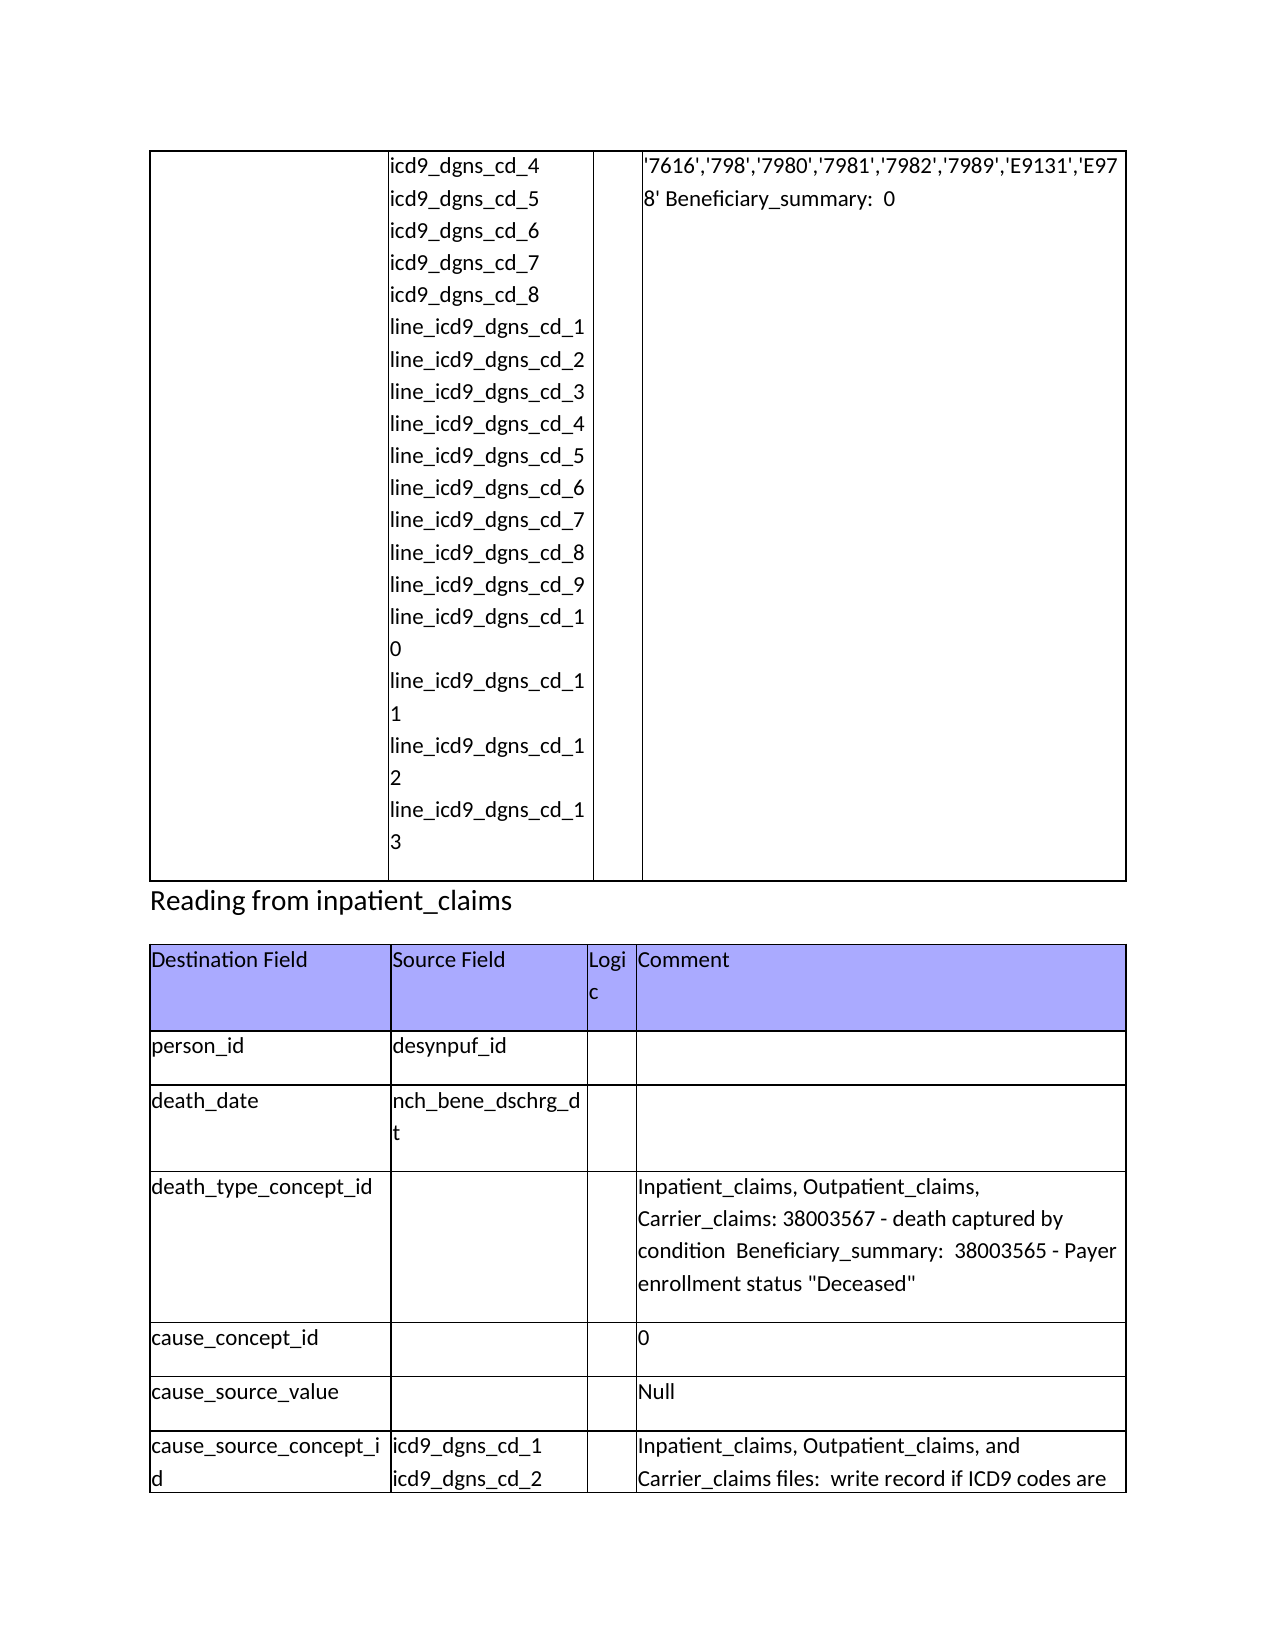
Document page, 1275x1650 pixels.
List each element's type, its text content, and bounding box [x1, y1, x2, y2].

table_cell [637, 1086, 1125, 1171]
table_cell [643, 152, 1125, 880]
table_cell [588, 1086, 636, 1171]
table_cell desynpuf_id [392, 1032, 587, 1084]
table_cell [588, 1172, 636, 1322]
table_header Logic [588, 945, 636, 1030]
table_cell cause_concept_id [151, 1323, 390, 1376]
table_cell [637, 1432, 1125, 1492]
table_cell [588, 1432, 636, 1492]
table_cell cause_source_value [151, 1377, 390, 1430]
table_header Comment [637, 945, 1125, 1030]
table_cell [392, 1432, 587, 1492]
table_cell [392, 1377, 587, 1430]
table_cell [392, 1172, 587, 1322]
table_cell [594, 152, 642, 880]
table_cell person_id [151, 1032, 390, 1084]
table_cell [588, 1032, 636, 1084]
table_header Source Field [392, 945, 587, 1030]
text Reading from inpatient_claims [150, 882, 1125, 917]
table_cell 0 [637, 1323, 1125, 1376]
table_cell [151, 1432, 390, 1492]
table_header Destination Field [151, 945, 390, 1030]
table_cell death_type_concept_id [151, 1172, 390, 1322]
table_cell [588, 1323, 636, 1376]
table_cell [588, 1377, 636, 1430]
table_cell [637, 1032, 1125, 1084]
table_cell [392, 1323, 587, 1376]
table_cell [389, 152, 593, 880]
table_cell Inpatient_claims, Outpatient_claims, Carrier_claims: 38003567 - death captured by condition Beneficiary_summary: 38003565 - Payer enrollment status "Deceased" [637, 1172, 1125, 1322]
table_cell nch_bene_dschrg_dt [392, 1086, 587, 1171]
table_cell death_date [151, 1086, 390, 1171]
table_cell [151, 152, 388, 880]
table_cell Null [637, 1377, 1125, 1430]
